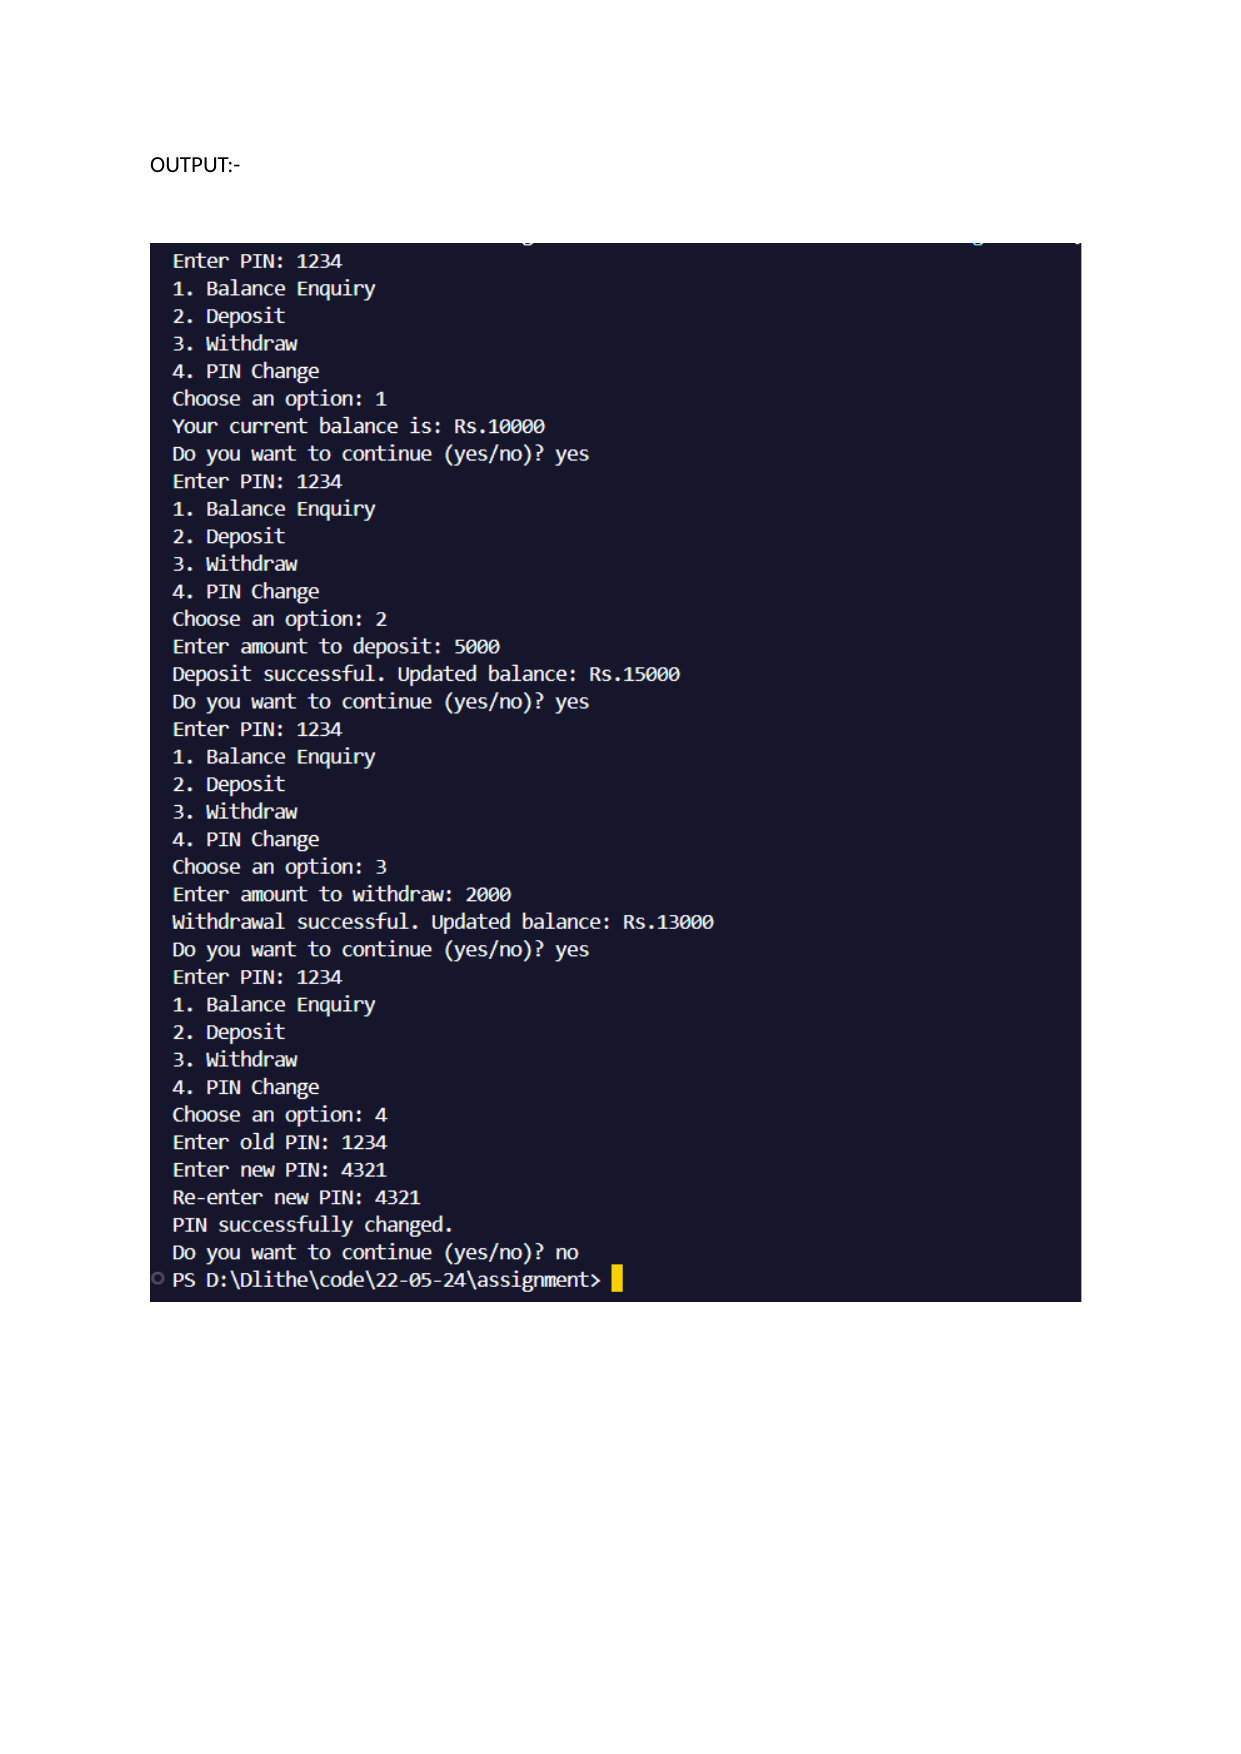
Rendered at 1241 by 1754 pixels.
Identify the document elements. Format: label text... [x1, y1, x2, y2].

picture [150, 243, 1082, 1302]
text OUTPUT:- [150, 150, 1090, 178]
